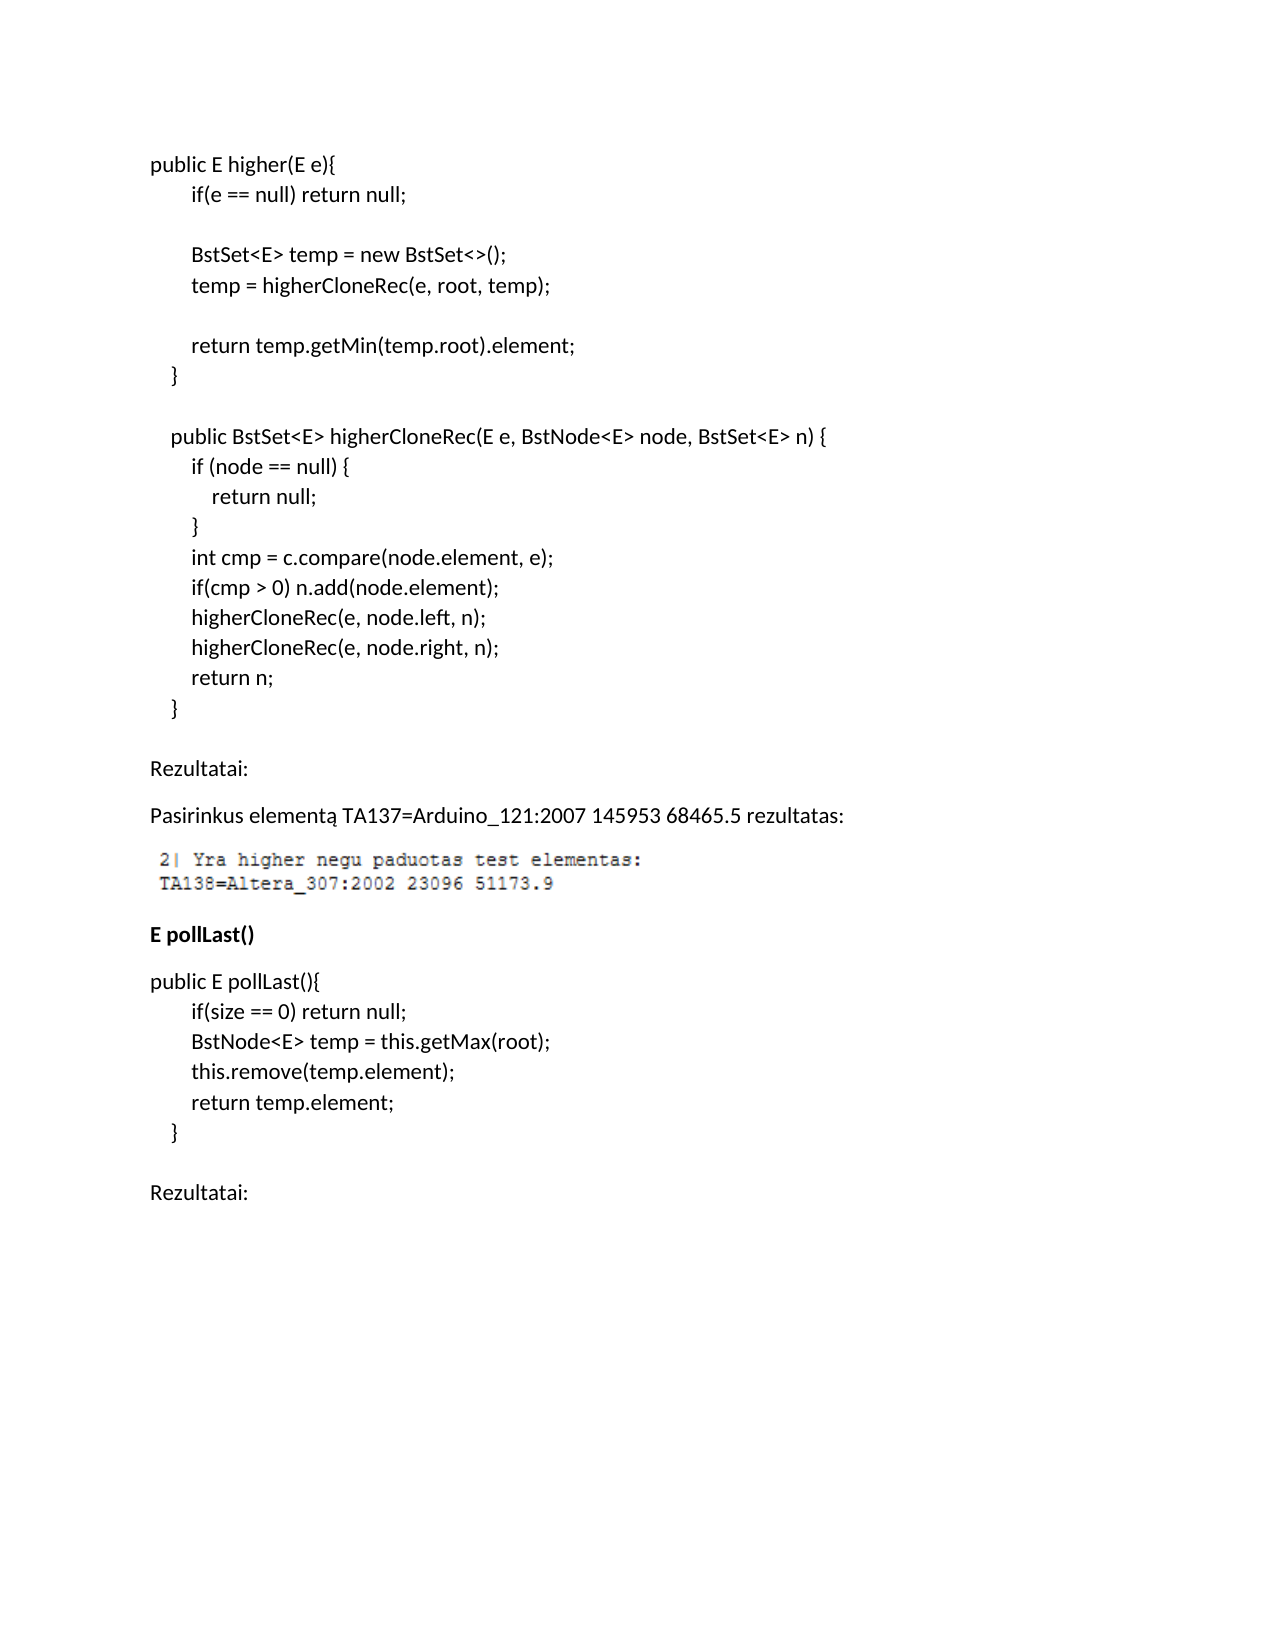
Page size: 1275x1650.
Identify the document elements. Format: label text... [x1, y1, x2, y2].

text return null; [150, 482, 1125, 510]
text } [150, 1118, 1125, 1146]
text int cmp = c.compare(node.element, e); [150, 543, 1125, 571]
text Pasirinkus elementą TA137=Arduino_121:2007 145953 68465.5 rezultatas: [150, 801, 1125, 829]
text } [150, 512, 1125, 541]
text return n; [150, 663, 1125, 692]
text higherCloneRec(e, node.left, n); [150, 603, 1125, 631]
text BstNode<E> temp = this.getMax(root); [150, 1027, 1125, 1055]
text if(size == 0) return null; [150, 997, 1125, 1025]
text if(e == null) return null; [150, 180, 1125, 208]
text BstSet<E> temp = new BstSet<>(); [150, 241, 1125, 269]
text } [150, 361, 1125, 389]
text if(cmp > 0) n.add(node.element); [150, 573, 1125, 601]
text Rezultatai: [150, 1178, 1125, 1206]
text this.remove(temp.element); [150, 1057, 1125, 1085]
text E pollLast() [150, 920, 1125, 948]
text return temp.element; [150, 1088, 1125, 1116]
text if (node == null) { [150, 452, 1125, 480]
text return temp.getMin(temp.root).element; [150, 331, 1125, 359]
text higherCloneRec(e, node.right, n); [150, 633, 1125, 661]
text public E higher(E e){ [150, 150, 1125, 178]
text } [150, 694, 1125, 722]
text public E pollLast(){ [150, 967, 1125, 995]
picture [150, 847, 655, 901]
text temp = higherCloneRec(e, root, temp); [150, 271, 1125, 299]
text public BstSet<E> higherCloneRec(E e, BstNode<E> node, BstSet<E> n) { [150, 422, 1125, 450]
text Rezultatai: [150, 754, 1125, 782]
